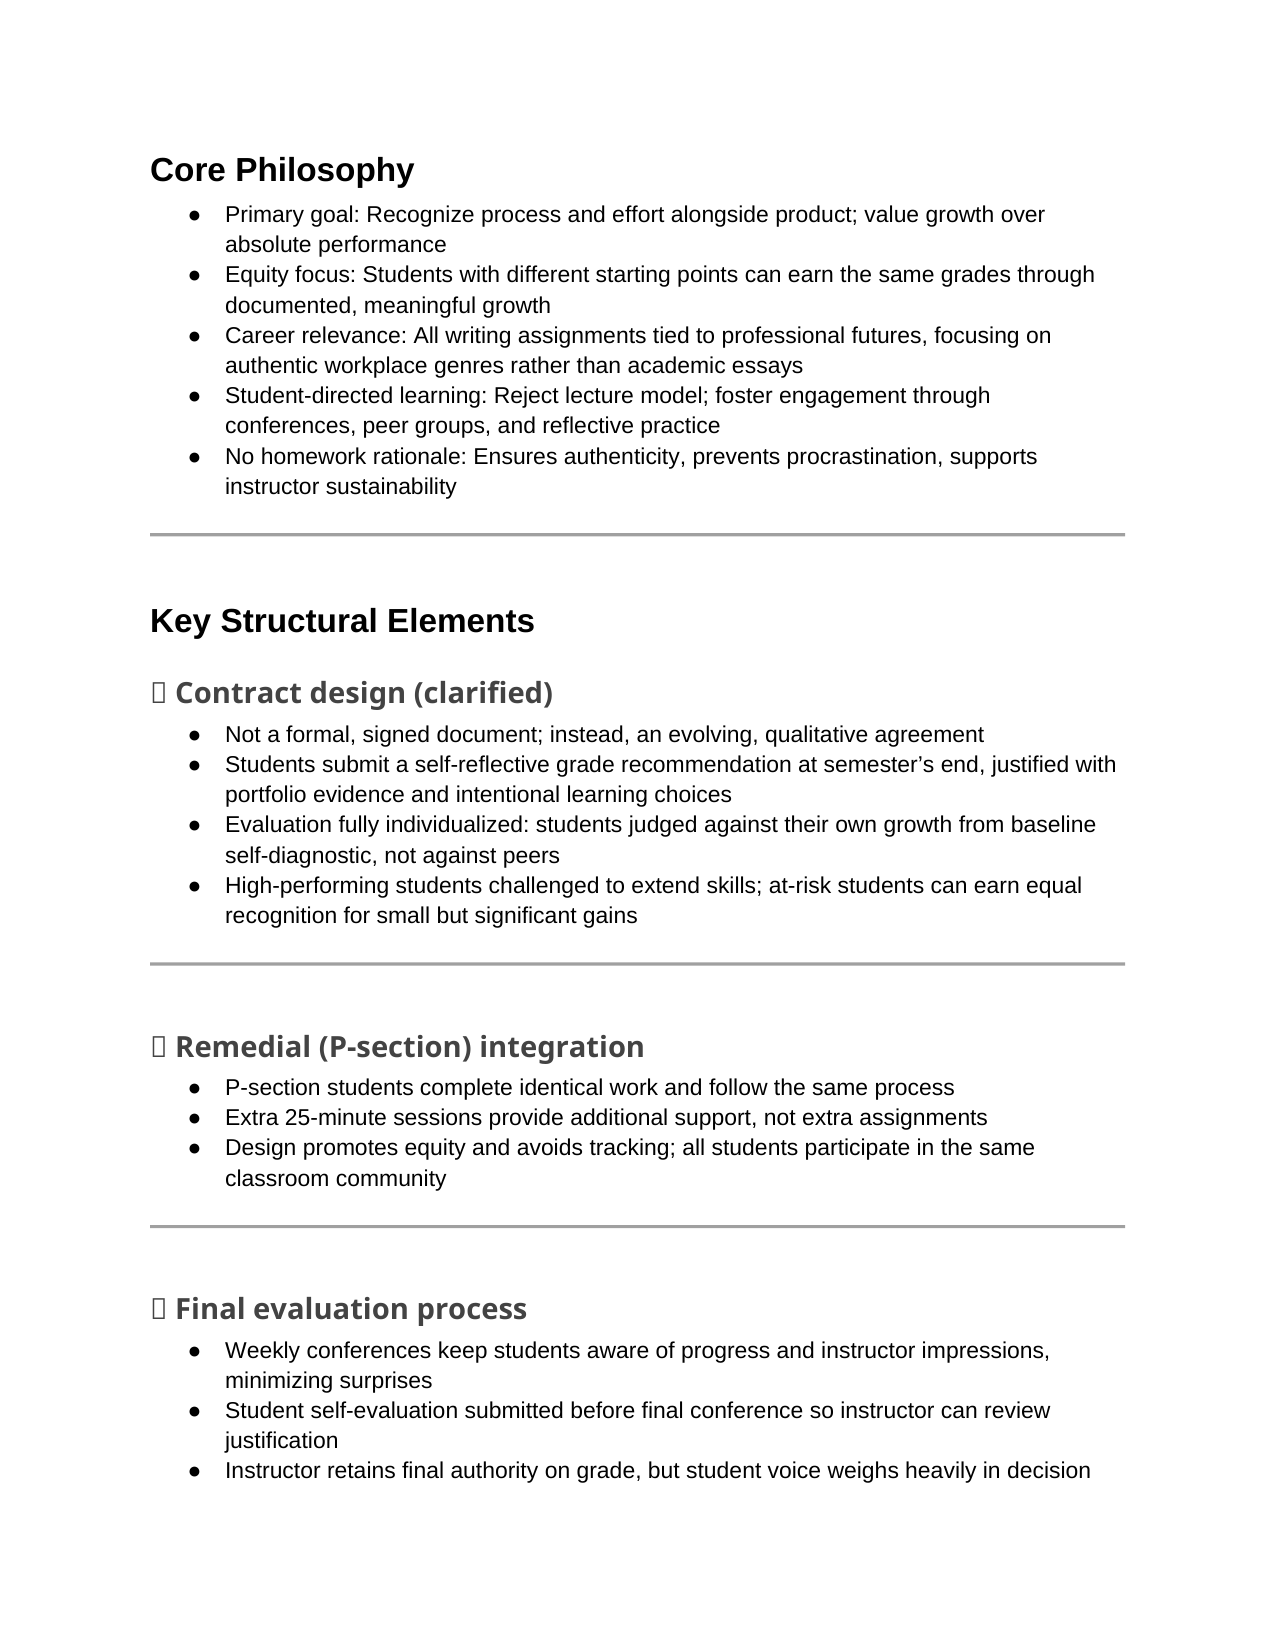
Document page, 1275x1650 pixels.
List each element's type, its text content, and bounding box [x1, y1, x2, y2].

list Instructor retains final authority on grade, but student voice weighs heavily in decision [187, 1457, 1125, 1484]
subtitle Key Structural Elements [150, 601, 1125, 639]
list Design promotes equity and avoids tracking; all students participate in the same classroom community [187, 1134, 1125, 1191]
list Student self-evaluation submitted before final conference so instructor can review justification [187, 1397, 1125, 1453]
list Weekly conferences keep students aware of progress and instructor impressions, minimizing surprises [187, 1337, 1125, 1393]
list Student-directed learning: Reject lecture model; foster engagement through conferences, peer groups, and reflective practice [187, 382, 1125, 439]
list Career relevance: All writing assignments tied to professional futures, focusing on authentic workplace genres rather than academic essays [187, 322, 1125, 378]
subtitle ✅ Final evaluation process [150, 1288, 1125, 1328]
list P-section students complete identical work and follow the same process [187, 1074, 1125, 1100]
list Equity focus: Students with different starting points can earn the same grades through documented, meaningful growth [187, 261, 1125, 318]
subtitle ✅ Contract design (clarified) [150, 673, 1125, 712]
list Extra 25-minute sessions provide additional support, not extra assignments [187, 1104, 1125, 1131]
list Students submit a self-reflective grade recommendation at semester’s end, justified with portfolio evidence and intentional learning choices [187, 751, 1125, 807]
list No homework rationale: Ensures authenticity, prevents procrastination, supports instructor sustainability [187, 443, 1125, 499]
subtitle Core Philosophy [150, 150, 1125, 188]
list Evaluation fully individualized: students judged against their own growth from baseline self-diagnostic, not against peers [187, 811, 1125, 868]
list Not a formal, signed document; instead, an evolving, qualitative agreement [187, 721, 1125, 747]
list Primary goal: Recognize process and effort alongside product; value growth over absolute performance [187, 201, 1125, 257]
subtitle ✅ Remedial (P-section) integration [150, 1026, 1125, 1066]
list High-performing students challenged to extend skills; at-risk students can earn equal recognition for small but significant gains [187, 872, 1125, 928]
